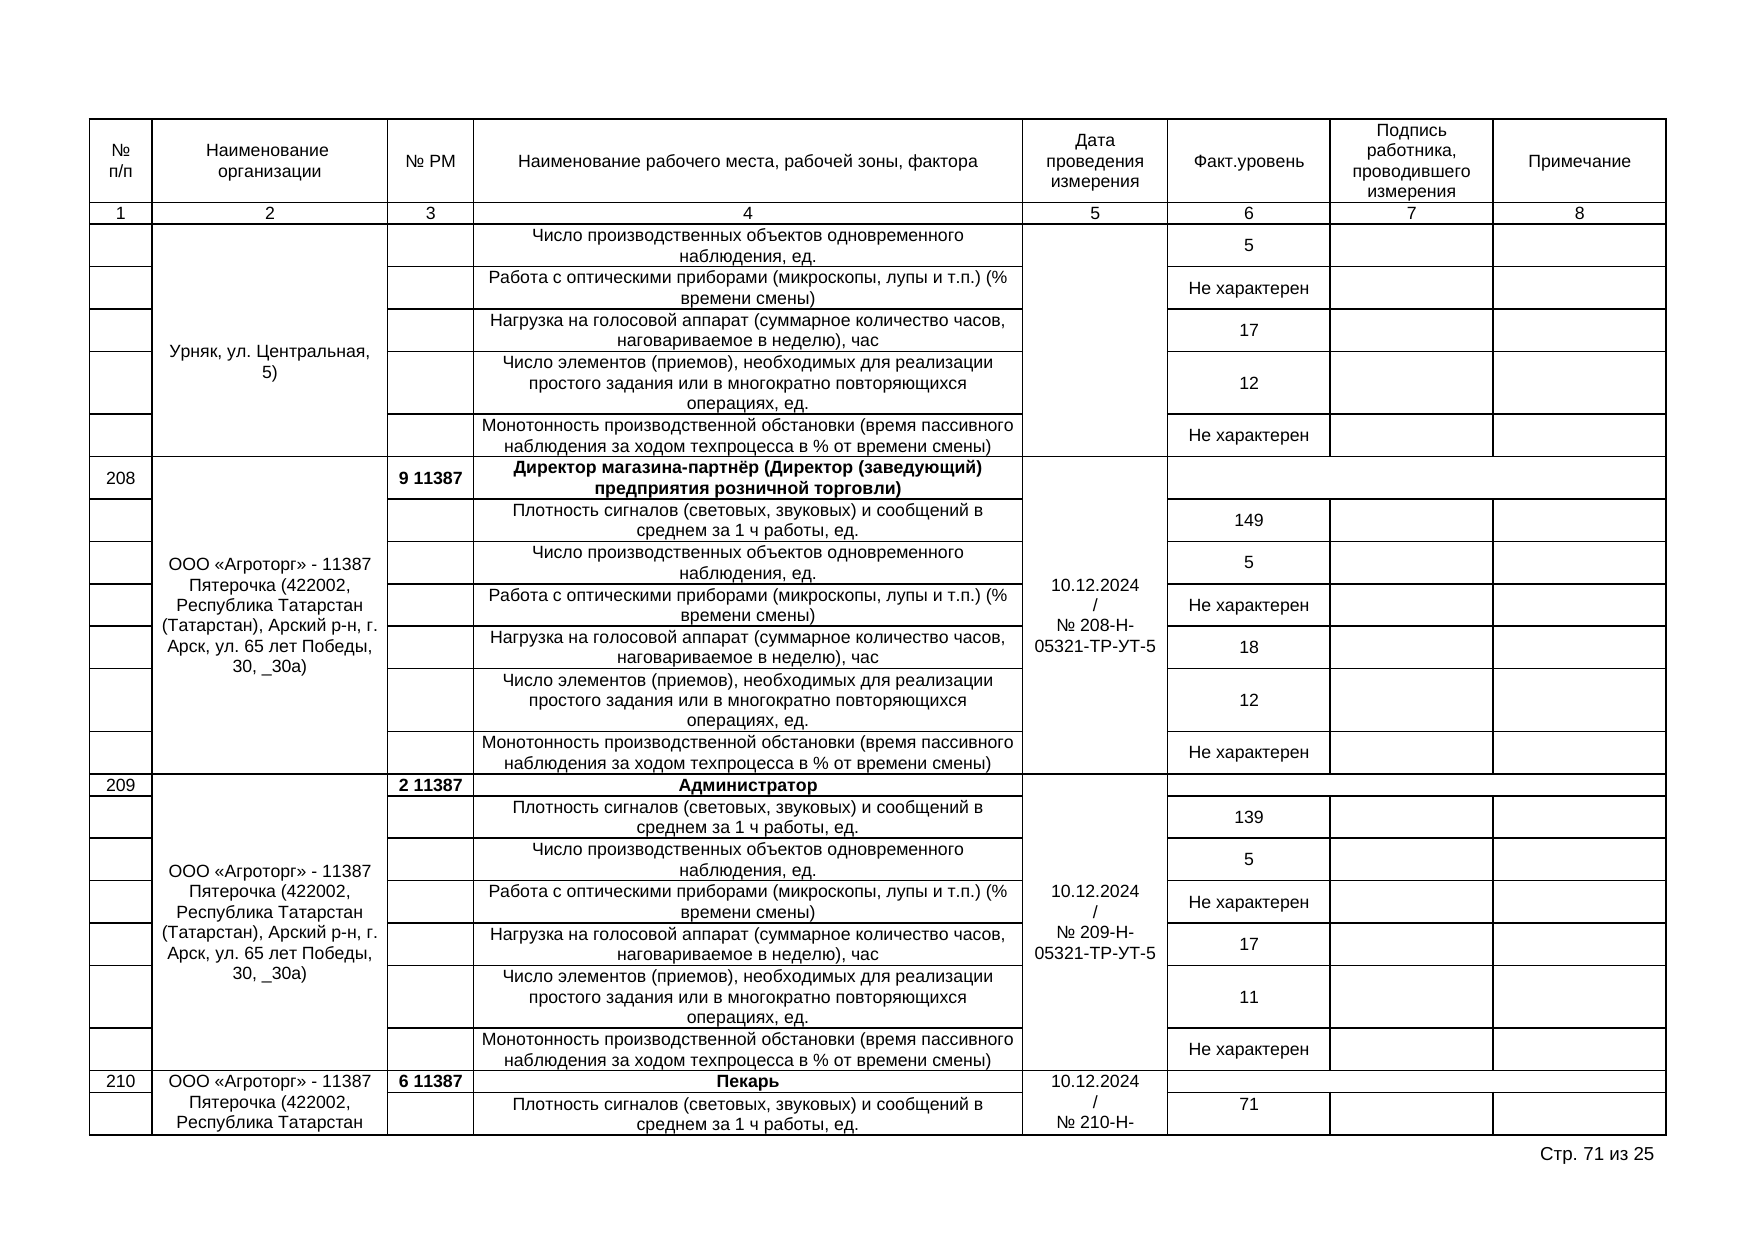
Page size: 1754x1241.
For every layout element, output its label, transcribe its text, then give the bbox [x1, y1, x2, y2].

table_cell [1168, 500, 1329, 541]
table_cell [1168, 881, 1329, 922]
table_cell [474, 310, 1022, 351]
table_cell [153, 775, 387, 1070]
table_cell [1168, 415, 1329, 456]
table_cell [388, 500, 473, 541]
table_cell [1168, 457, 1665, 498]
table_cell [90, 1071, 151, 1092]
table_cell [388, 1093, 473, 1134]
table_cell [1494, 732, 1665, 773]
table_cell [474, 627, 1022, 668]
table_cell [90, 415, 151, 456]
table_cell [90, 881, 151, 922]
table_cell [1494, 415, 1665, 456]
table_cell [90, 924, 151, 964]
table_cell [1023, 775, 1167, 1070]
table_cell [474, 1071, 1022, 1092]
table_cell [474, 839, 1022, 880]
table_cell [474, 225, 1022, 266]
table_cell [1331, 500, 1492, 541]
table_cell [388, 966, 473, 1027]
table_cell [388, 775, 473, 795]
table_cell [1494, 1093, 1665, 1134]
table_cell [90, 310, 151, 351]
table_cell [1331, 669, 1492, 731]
table_header Наименование организации [153, 120, 387, 201]
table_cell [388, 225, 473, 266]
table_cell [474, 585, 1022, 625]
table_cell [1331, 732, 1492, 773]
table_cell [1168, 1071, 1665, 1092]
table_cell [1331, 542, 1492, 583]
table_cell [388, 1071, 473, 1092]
table_cell 4 [474, 203, 1022, 223]
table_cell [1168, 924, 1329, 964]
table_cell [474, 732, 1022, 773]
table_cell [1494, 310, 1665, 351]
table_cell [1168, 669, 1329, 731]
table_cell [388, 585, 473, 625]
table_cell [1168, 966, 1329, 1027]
table_header № РМ [388, 120, 473, 201]
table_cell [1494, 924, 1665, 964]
table_header Дата проведения измерения [1023, 120, 1167, 201]
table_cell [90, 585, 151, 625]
table_cell 7 [1331, 203, 1492, 223]
table_header Факт.уровень [1168, 120, 1329, 201]
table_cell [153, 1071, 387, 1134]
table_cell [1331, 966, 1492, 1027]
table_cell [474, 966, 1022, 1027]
table_cell 8 [1494, 203, 1665, 223]
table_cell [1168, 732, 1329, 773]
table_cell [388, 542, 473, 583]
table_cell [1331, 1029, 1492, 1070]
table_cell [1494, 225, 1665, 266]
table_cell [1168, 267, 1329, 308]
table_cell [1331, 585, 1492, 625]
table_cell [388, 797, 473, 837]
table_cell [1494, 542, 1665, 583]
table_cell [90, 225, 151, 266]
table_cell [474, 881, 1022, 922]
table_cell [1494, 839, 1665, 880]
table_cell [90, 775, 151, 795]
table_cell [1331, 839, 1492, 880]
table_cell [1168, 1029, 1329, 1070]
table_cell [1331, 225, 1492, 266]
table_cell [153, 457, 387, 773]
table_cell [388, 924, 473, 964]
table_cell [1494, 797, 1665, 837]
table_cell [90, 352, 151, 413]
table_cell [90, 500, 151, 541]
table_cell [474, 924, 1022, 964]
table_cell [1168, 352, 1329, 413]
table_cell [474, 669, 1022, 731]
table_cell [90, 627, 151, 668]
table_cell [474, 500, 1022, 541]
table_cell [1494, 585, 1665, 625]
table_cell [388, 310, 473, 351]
table_cell 3 [388, 203, 473, 223]
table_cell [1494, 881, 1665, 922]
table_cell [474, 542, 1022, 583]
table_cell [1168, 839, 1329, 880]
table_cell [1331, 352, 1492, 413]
table_header № п/п [90, 120, 151, 201]
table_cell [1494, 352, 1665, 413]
table_cell 5 [1023, 203, 1167, 223]
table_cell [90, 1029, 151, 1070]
table_cell 1 [90, 203, 151, 223]
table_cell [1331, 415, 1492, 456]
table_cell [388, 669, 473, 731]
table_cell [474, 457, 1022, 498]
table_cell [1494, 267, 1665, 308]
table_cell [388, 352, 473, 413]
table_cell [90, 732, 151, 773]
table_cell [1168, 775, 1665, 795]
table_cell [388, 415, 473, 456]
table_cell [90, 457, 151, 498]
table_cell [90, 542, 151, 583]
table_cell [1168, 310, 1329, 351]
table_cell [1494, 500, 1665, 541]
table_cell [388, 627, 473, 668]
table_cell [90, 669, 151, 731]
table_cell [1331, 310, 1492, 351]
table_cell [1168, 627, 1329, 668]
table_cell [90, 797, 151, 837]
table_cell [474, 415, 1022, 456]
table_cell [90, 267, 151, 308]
table_header Наименование рабочего места, рабочей зоны, фактора [474, 120, 1022, 201]
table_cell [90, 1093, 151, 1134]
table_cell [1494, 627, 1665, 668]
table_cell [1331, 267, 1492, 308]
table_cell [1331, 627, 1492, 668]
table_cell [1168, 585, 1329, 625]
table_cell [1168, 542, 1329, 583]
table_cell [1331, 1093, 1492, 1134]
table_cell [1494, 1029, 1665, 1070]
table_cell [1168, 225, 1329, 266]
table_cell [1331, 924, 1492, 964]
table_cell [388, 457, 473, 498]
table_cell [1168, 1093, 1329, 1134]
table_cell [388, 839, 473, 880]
table_cell 6 [1168, 203, 1329, 223]
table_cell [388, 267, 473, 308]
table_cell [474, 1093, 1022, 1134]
table_header Примечание [1494, 120, 1665, 201]
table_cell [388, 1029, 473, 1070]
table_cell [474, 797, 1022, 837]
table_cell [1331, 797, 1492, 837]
table_header Подпись работника, проводившего измерения [1331, 120, 1492, 201]
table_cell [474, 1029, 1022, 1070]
table_cell 2 [153, 203, 387, 223]
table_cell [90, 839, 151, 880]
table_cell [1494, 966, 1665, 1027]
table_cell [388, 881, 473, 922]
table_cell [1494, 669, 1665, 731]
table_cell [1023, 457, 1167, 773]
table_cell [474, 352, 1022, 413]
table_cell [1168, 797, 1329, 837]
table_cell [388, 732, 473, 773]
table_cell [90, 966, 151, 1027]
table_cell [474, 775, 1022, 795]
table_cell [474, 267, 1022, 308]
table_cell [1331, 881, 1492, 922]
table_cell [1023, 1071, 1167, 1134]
